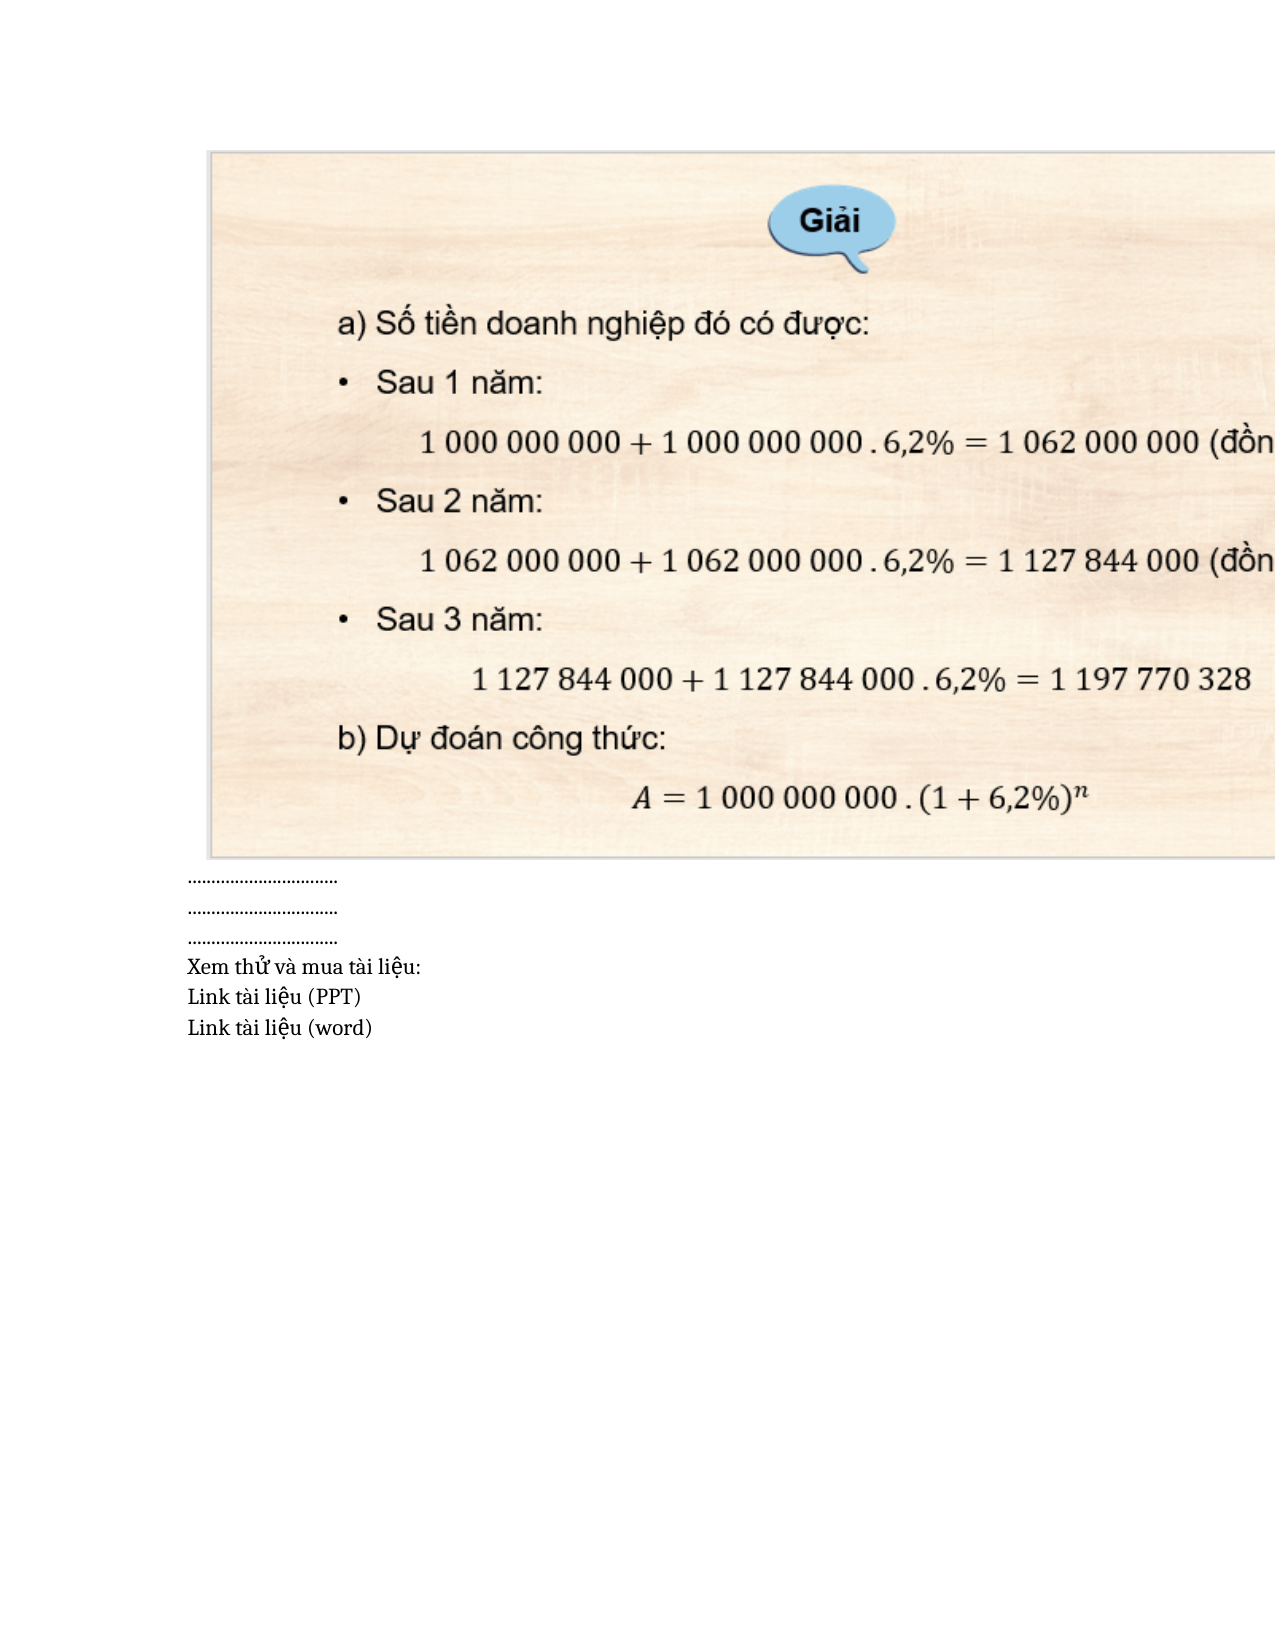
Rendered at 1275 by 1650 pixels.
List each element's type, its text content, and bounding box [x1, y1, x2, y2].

picture [206, 150, 1275, 860]
